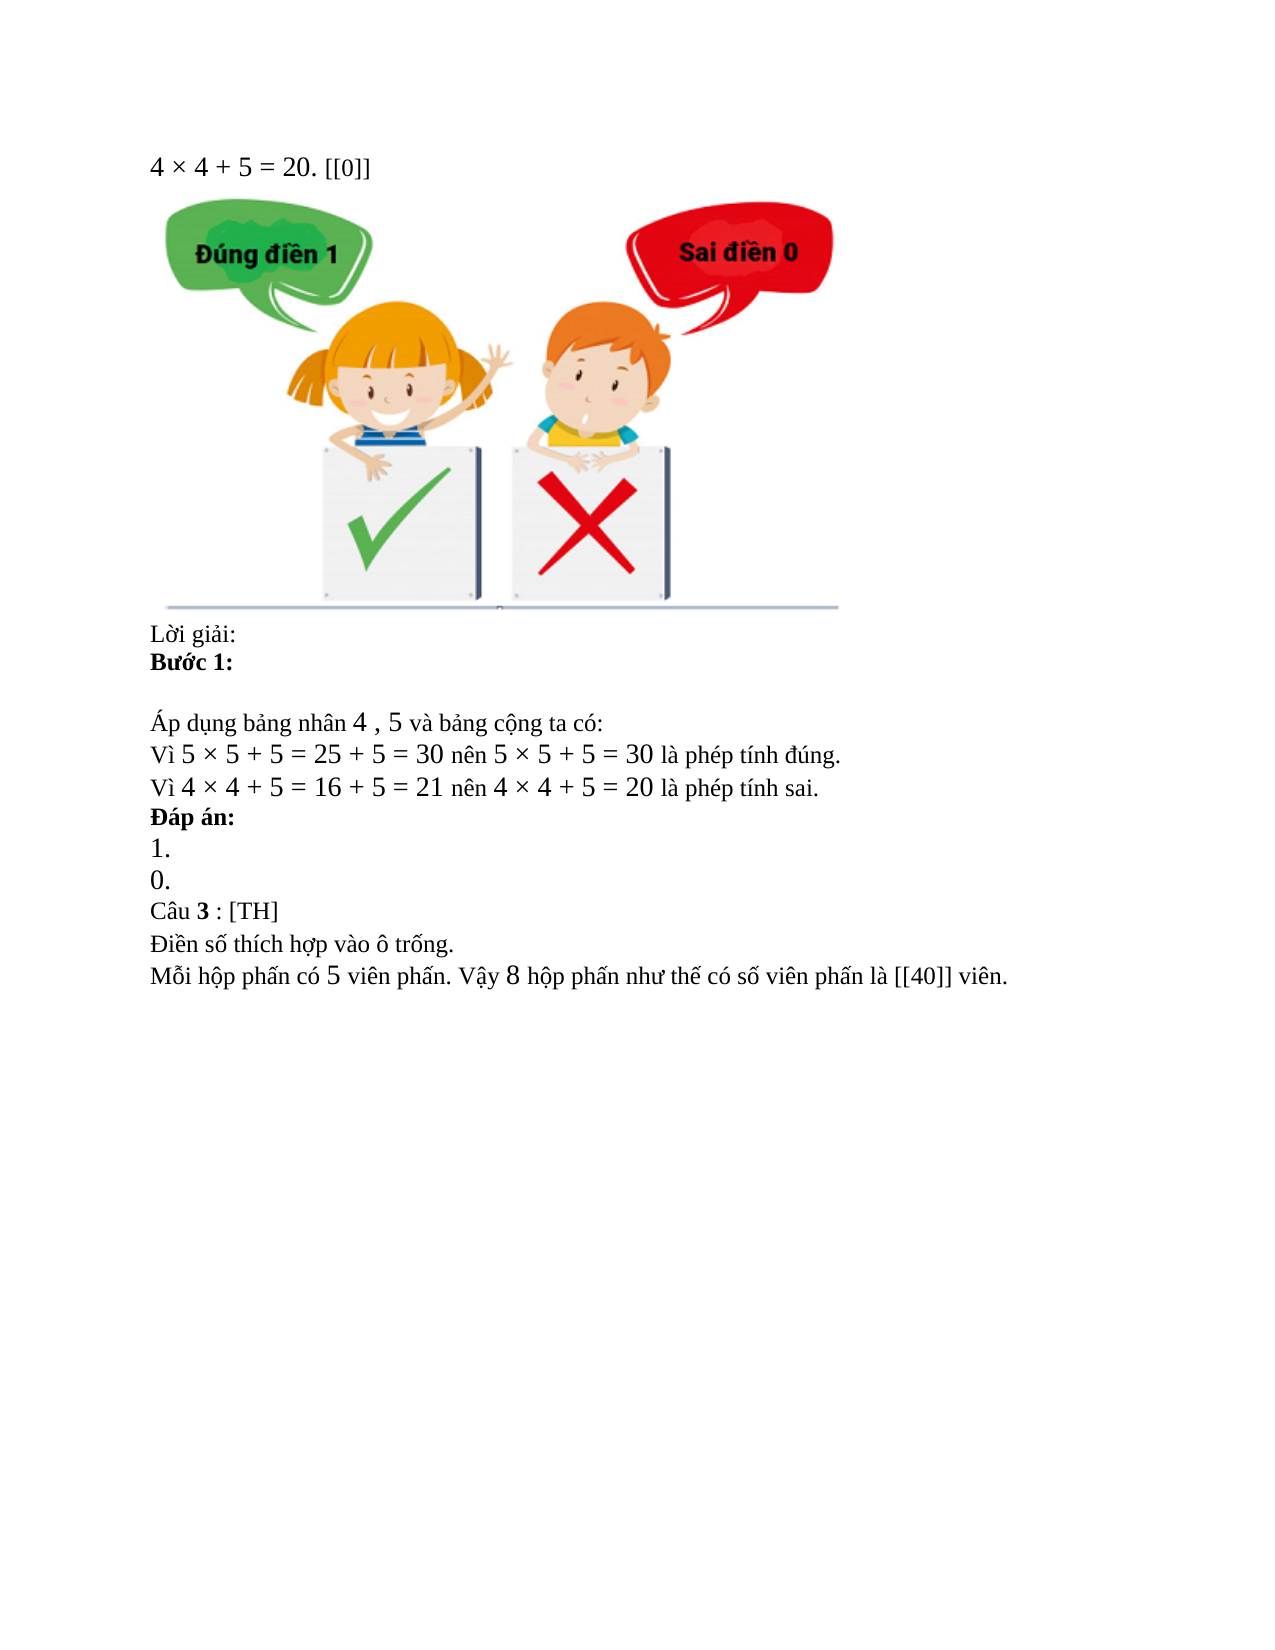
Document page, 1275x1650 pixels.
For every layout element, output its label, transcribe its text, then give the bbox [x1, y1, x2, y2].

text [150, 150, 1125, 614]
text Câu 3 : [TH] [150, 896, 1125, 924]
text Lời giải: [150, 619, 1125, 647]
picture [150, 182, 854, 614]
text Điền số thích hợp vào ô trống. Mỗi hộp phấn có 5 viên phấn. Vậy 8 hộp phấn như thế có số viên phấn là [[40]] viên. [150, 929, 1125, 991]
text Bước 1: [150, 647, 1125, 676]
text Áp dụng bảng nhân 4 , 5 và bảng cộng ta có: Vì 5 × 5 + 5 = 25 + 5 = 30 nên 5 × 5 + 5 = 30 là phép tính đúng. Vì 4 × 4 + 5 = 16 + 5 = 21 nên 4 × 4 + 5 = 20 là phép tính sai. Đáp án: 1. 0. [150, 676, 1125, 896]
